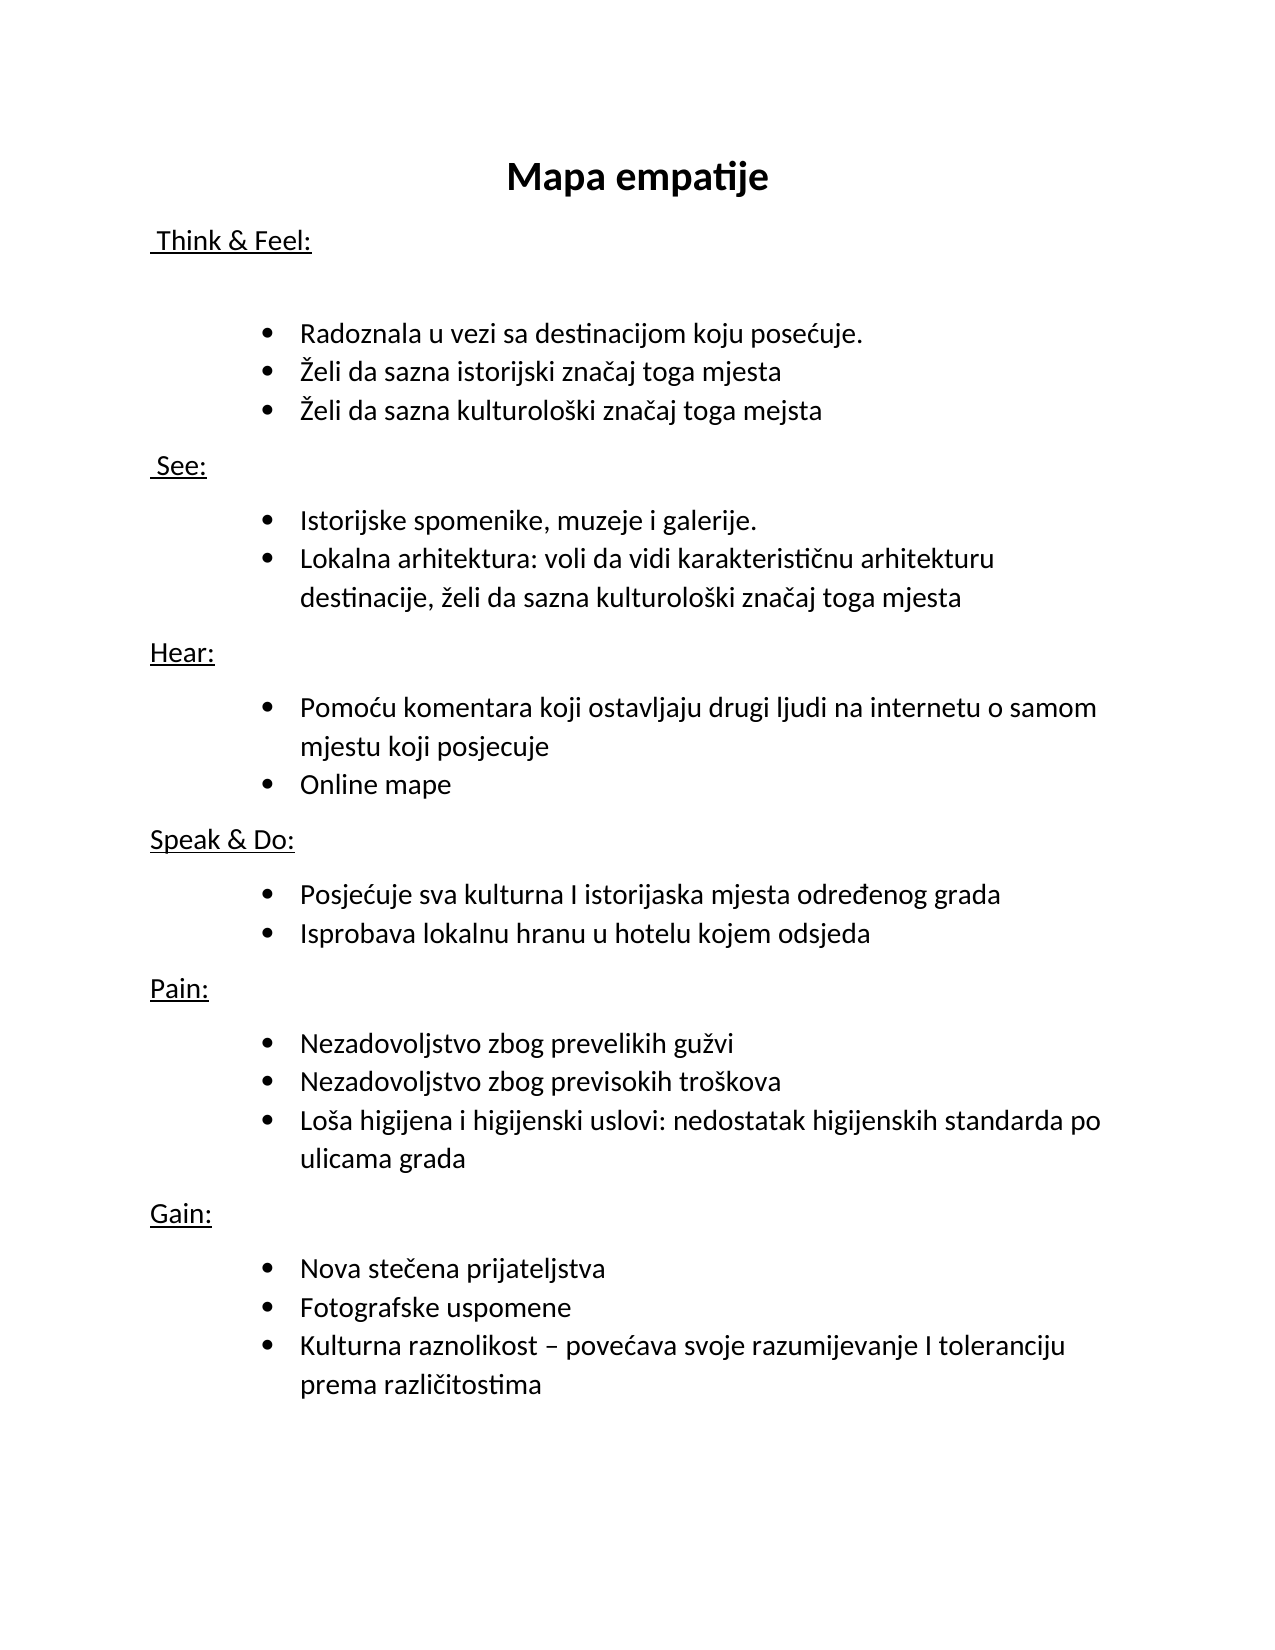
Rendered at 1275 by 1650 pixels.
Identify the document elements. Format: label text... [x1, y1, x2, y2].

list Radoznala u vezi sa destinacijom koju posećuje. [262, 315, 1125, 351]
text Speak & Do: [150, 821, 1125, 857]
list Kulturna raznolikost – povećava svoje razumijevanje I toleranciju prema različitostima [262, 1327, 1125, 1401]
list Želi da sazna kulturološki značaj toga mejsta [262, 392, 1125, 428]
list Nezadovoljstvo zbog previsokih troškova [262, 1063, 1125, 1099]
list Loša higijena i higijenski uslovi: nedostatak higijenskih standarda po ulicama grada [262, 1102, 1125, 1176]
list Nova stečena prijateljstva [262, 1251, 1125, 1286]
text Pain: [150, 970, 1125, 1006]
list Želi da sazna istorijski značaj toga mjesta [262, 353, 1125, 389]
list Nezadovoljstvo zbog prevelikih gužvi [262, 1025, 1125, 1061]
list Online mape [262, 766, 1125, 802]
text Hear: [150, 634, 1125, 670]
text Think & Feel: [150, 222, 1125, 257]
text Gain: [150, 1195, 1125, 1231]
text Mapa empatije [150, 150, 1125, 201]
list Fotografske uspomene [262, 1289, 1125, 1324]
list Pomoću komentara koji ostavljaju drugi ljudi na internetu o samom mjestu koji posjecuje [262, 689, 1125, 763]
text See: [150, 447, 1125, 483]
list Isprobava lokalnu hranu u hotelu kojem odsjeda [262, 915, 1125, 950]
list Lokalna arhitektura: voli da vidi karakterističnu arhitekturu destinacije, želi da sazna kulturološki značaj toga mjesta [262, 541, 1125, 615]
list Istorijske spomenike, muzeje i galerije. [262, 502, 1125, 538]
list Posjećuje sva kulturna I istorijaska mjesta određenog grada [262, 876, 1125, 912]
